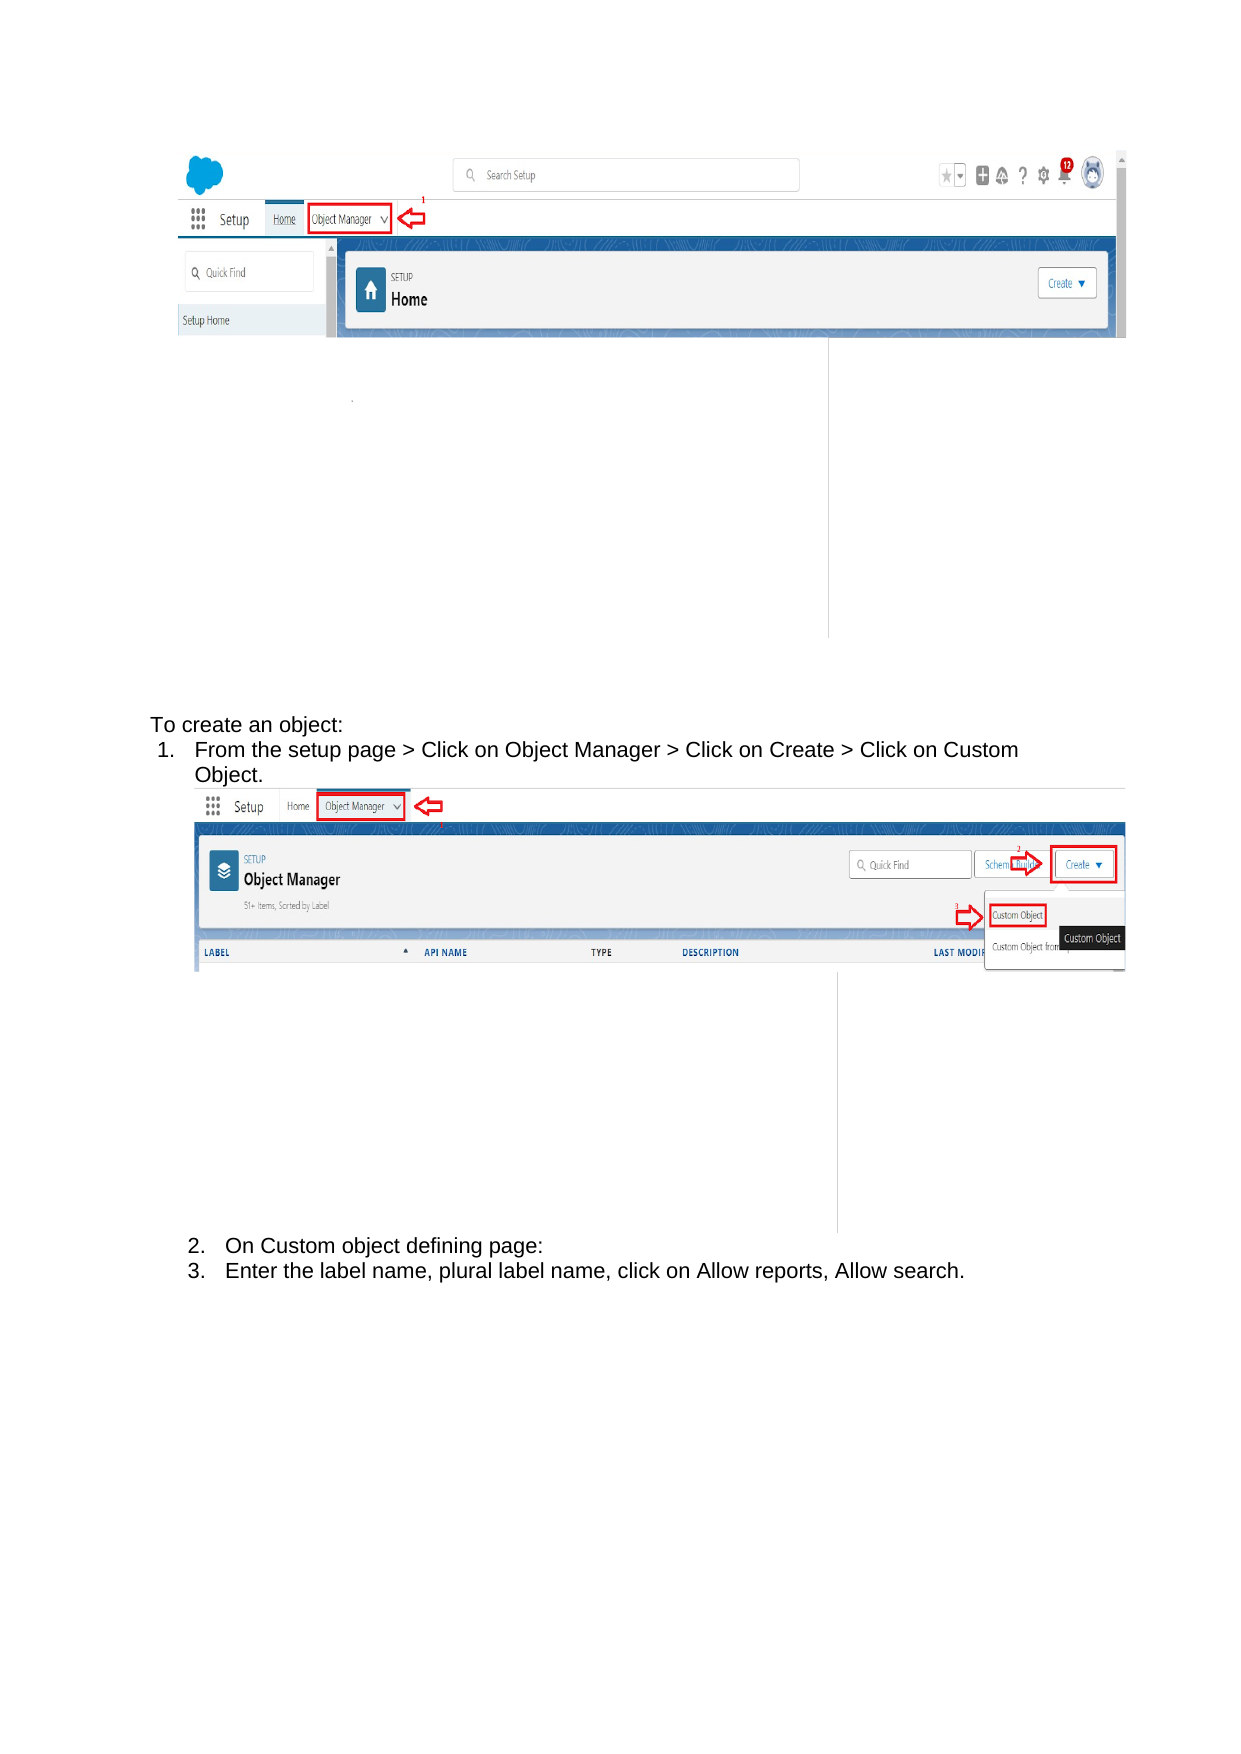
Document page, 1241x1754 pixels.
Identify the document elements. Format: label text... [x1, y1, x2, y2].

list On Custom object defining page: [187, 1233, 1090, 1258]
list Enter the label name, plural label name, click on Allow reports, Allow search. [187, 1258, 1090, 1283]
picture [178, 150, 1127, 638]
picture [194, 787, 1126, 1233]
text To create an object: [150, 712, 1090, 737]
list From the setup page > Click on Object Manager > Click on Create > Click on Custom Object. [157, 737, 1090, 787]
